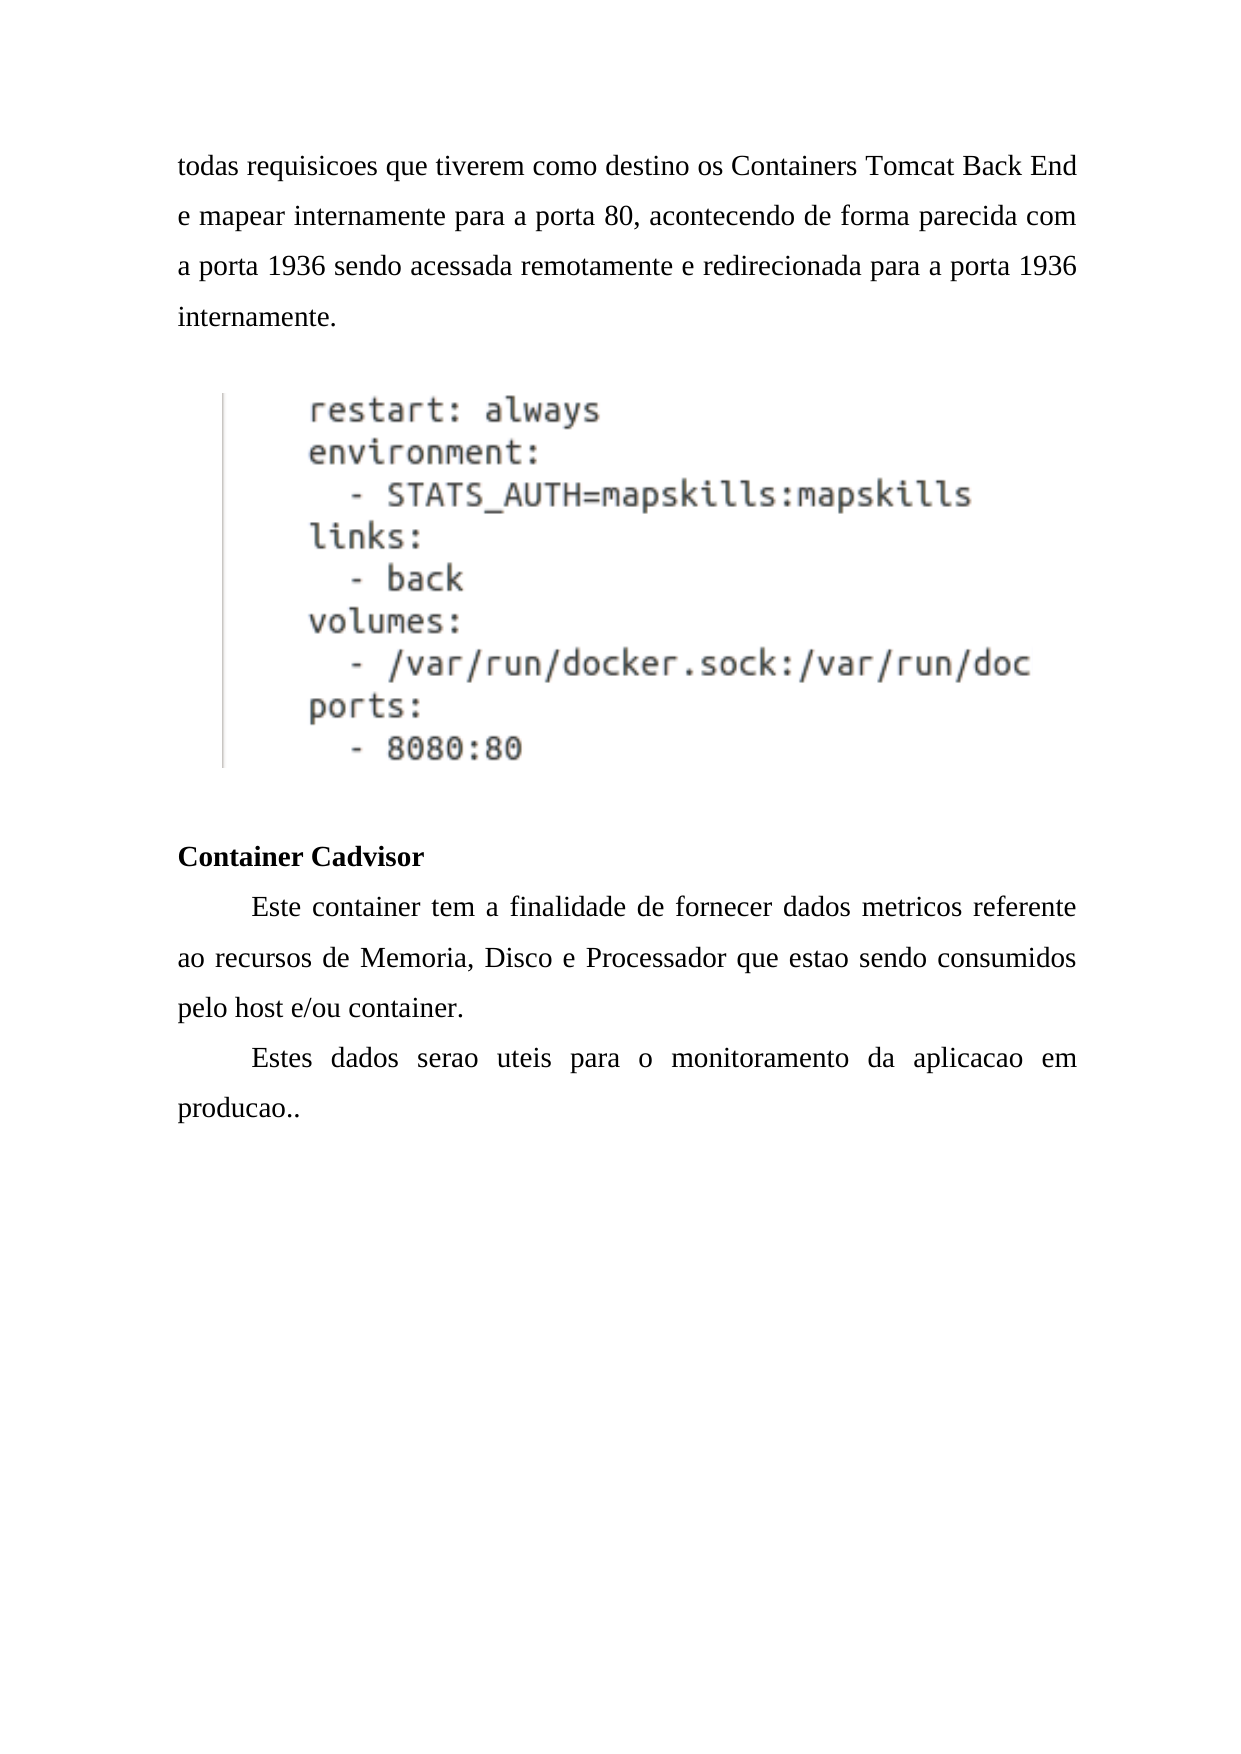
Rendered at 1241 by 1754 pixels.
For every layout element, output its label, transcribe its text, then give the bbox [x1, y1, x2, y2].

text Estes dados serao uteis para o monitoramento da aplicacao em producao.. [177, 1040, 1078, 1124]
text Container Cadvisor [177, 839, 1078, 873]
picture [222, 393, 1033, 768]
text Este container tem a finalidade de fornecer dados metricos referente ao recursos de Memoria, Disco e Processador que estao sendo consumidos pelo host e/ou container. [177, 889, 1078, 1023]
